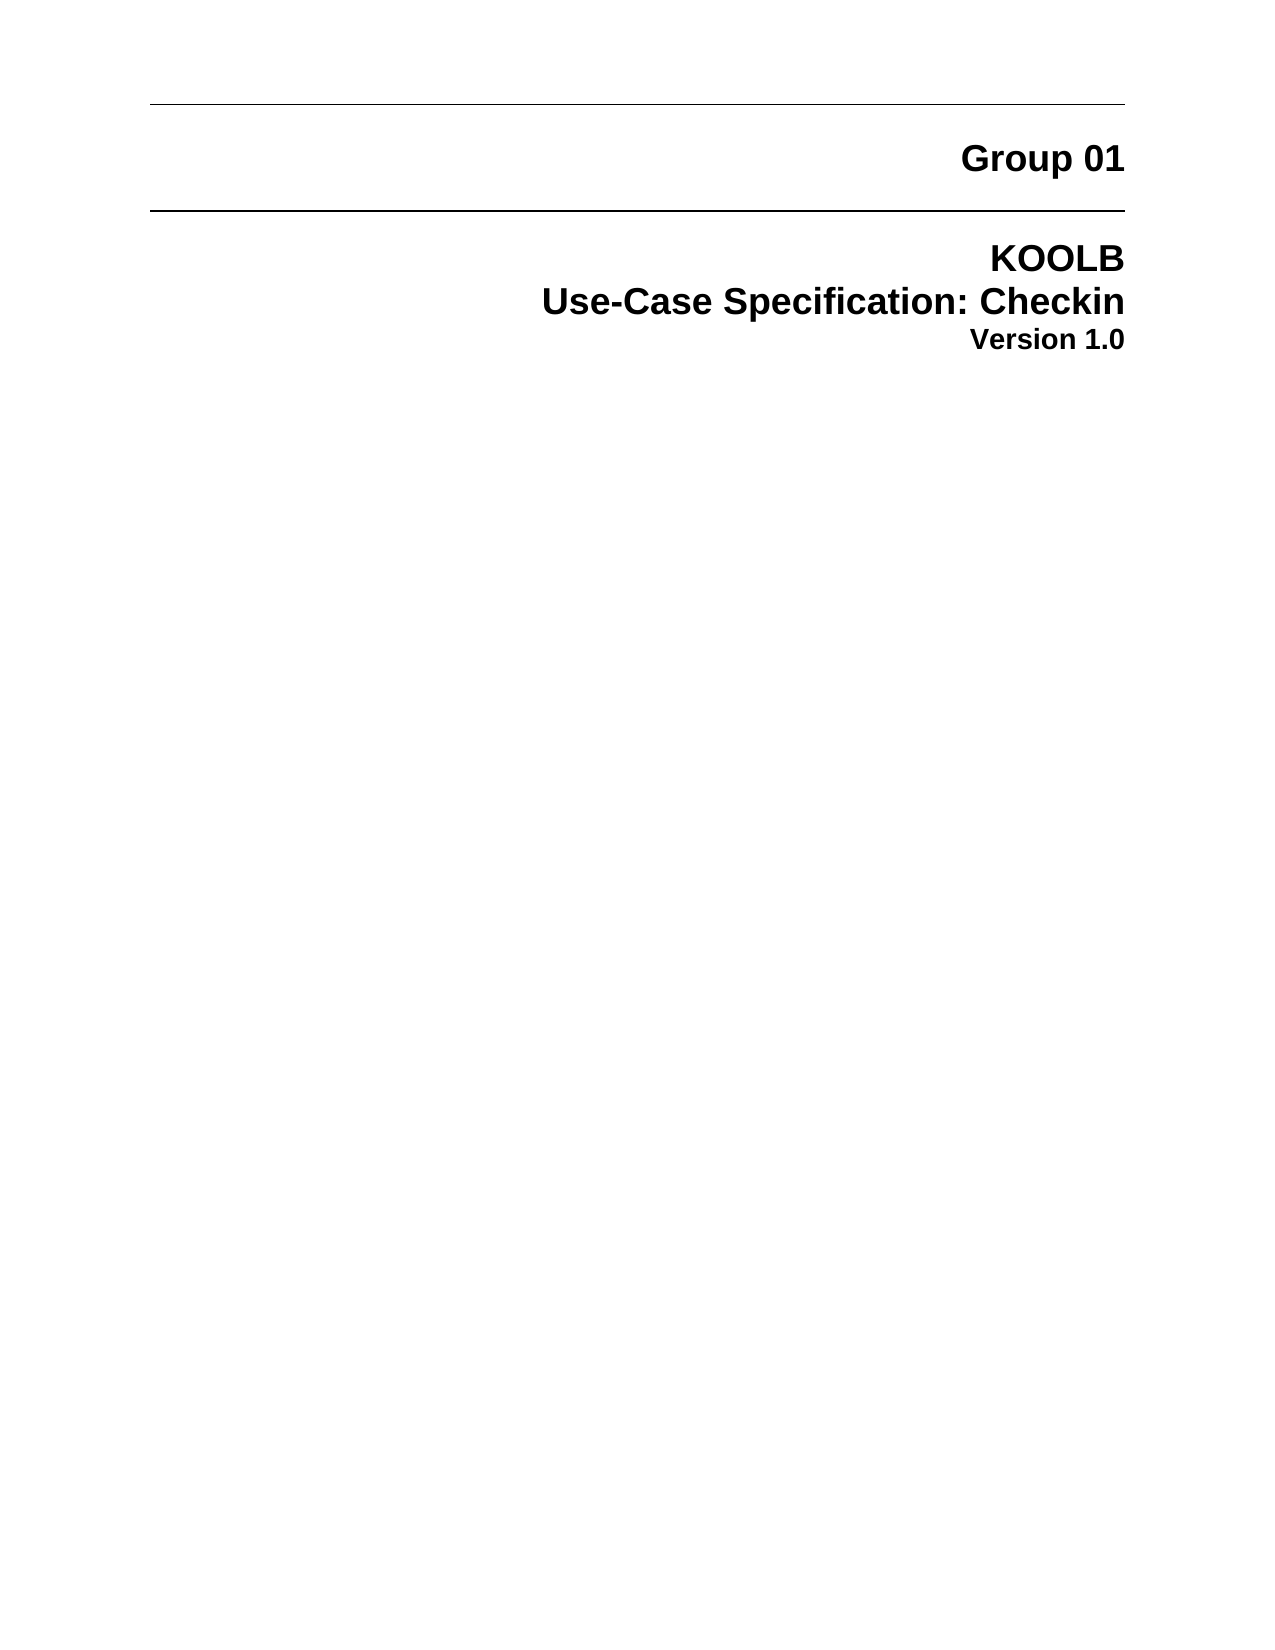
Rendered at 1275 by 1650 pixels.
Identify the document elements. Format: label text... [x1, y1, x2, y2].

title Version 1.0 [150, 322, 1125, 356]
title KOOLB [150, 236, 1125, 279]
title Use-Case Specification: Checkin [150, 279, 1125, 322]
